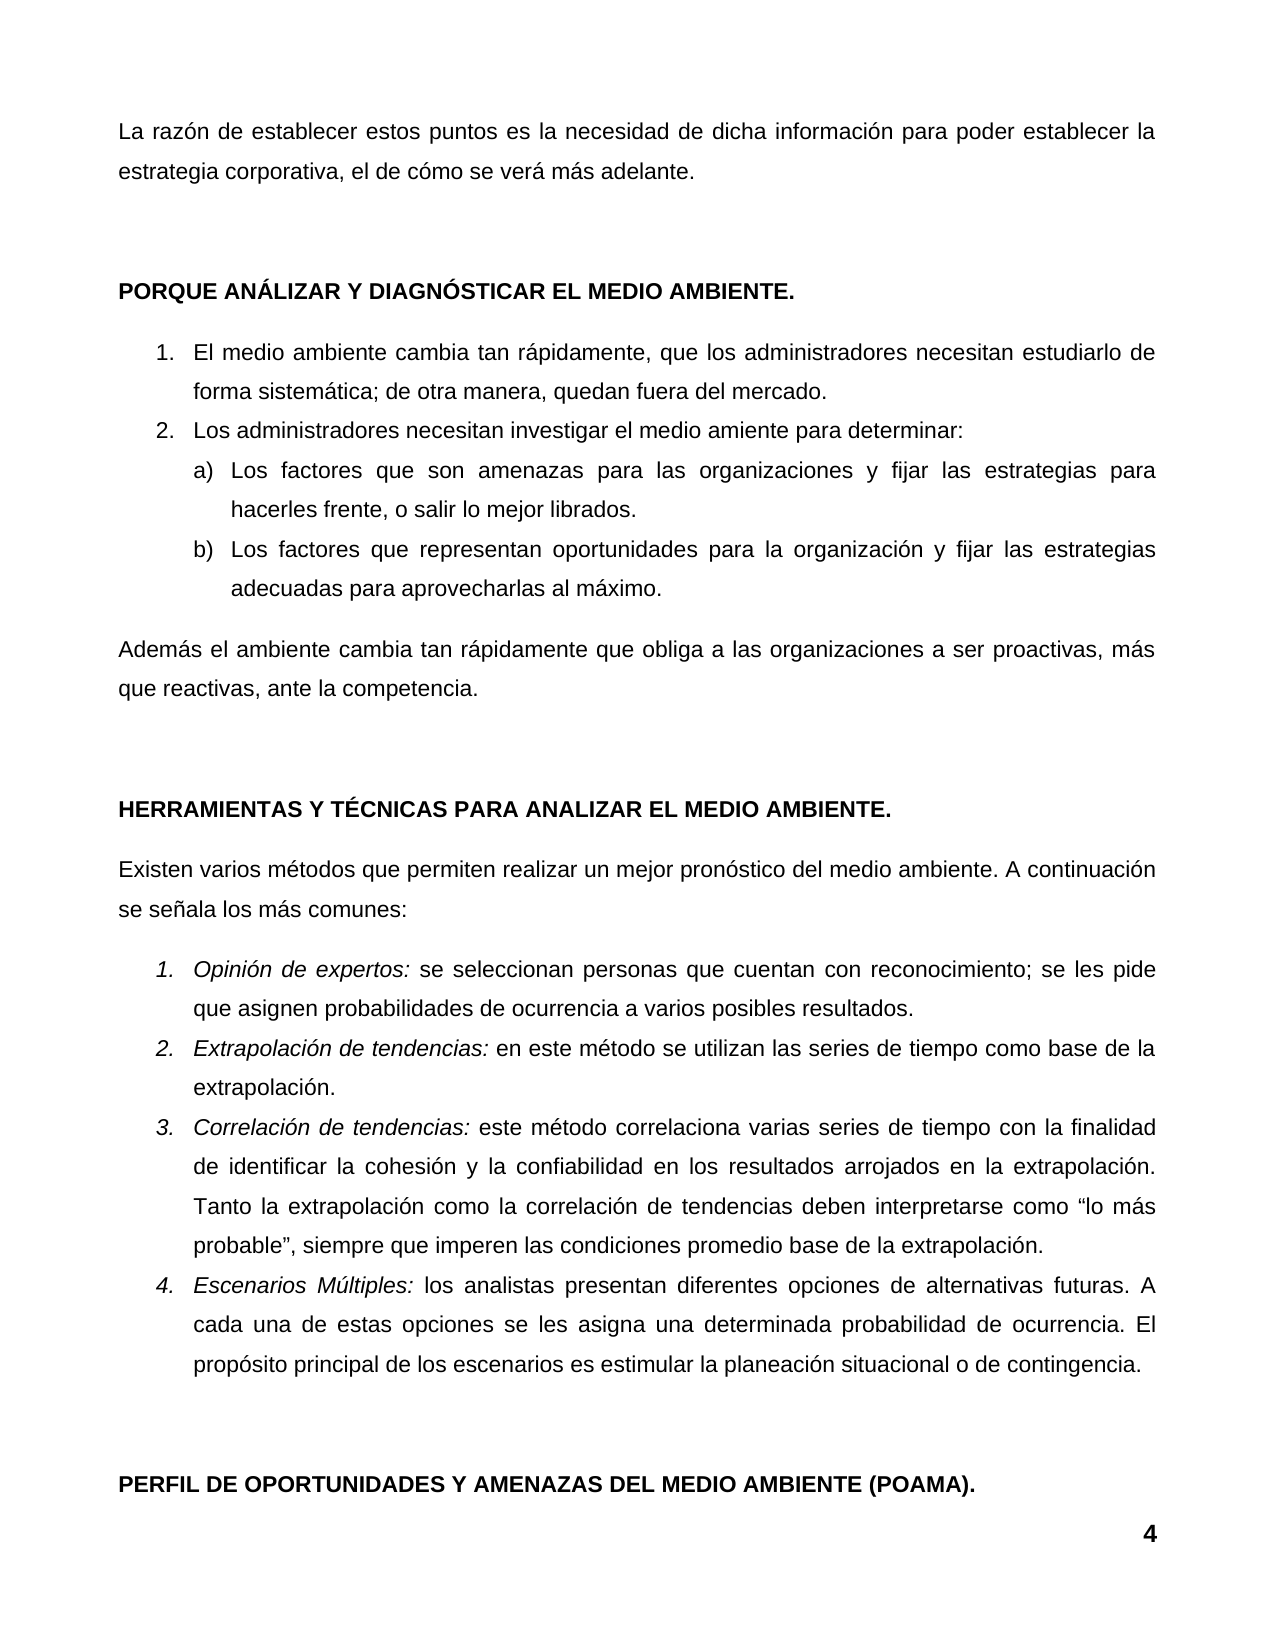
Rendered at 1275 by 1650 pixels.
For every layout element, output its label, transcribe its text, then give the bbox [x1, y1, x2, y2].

list Los factores que son amenazas para las organizaciones y fijar las estrategias para hacerles frente, o salir lo mejor librados. [193, 457, 1157, 523]
text La razón de establecer estos puntos es la necesidad de dicha información para poder establecer la estrategia corporativa, el de cómo se verá más adelante. [118, 118, 1157, 184]
list Opinión de expertos: se seleccionan personas que cuentan con reconocimiento; se les pide que asignen probabilidades de ocurrencia a varios posibles resultados. [156, 956, 1157, 1022]
list Los administradores necesitan investigar el medio amiente para determinar: [156, 417, 1157, 444]
list Extrapolación de tendencias: en este método se utilizan las series de tiempo como base de la extrapolación. [156, 1035, 1157, 1101]
list Los factores que representan oportunidades para la organización y fijar las estrategias adecuadas para aprovecharlas al máximo. [193, 536, 1157, 602]
text PERFIL DE OPORTUNIDADES Y AMENAZAS DEL MEDIO AMBIENTE (POAMA). [118, 1471, 1157, 1498]
text Además el ambiente cambia tan rápidamente que obliga a las organizaciones a ser proactivas, más que reactivas, ante la competencia. [118, 636, 1157, 702]
text HERRAMIENTAS Y TÉCNICAS PARA ANALIZAR EL MEDIO AMBIENTE. [118, 796, 1157, 822]
text Existen varios métodos que permiten realizar un mejor pronóstico del medio ambiente. A continuación se señala los más comunes: [118, 856, 1157, 922]
list El medio ambiente cambia tan rápidamente, que los administradores necesitan estudiarlo de forma sistemática; de otra manera, quedan fuera del mercado. [156, 338, 1157, 404]
list Correlación de tendencias: este método correlaciona varias series de tiempo con la finalidad de identificar la cohesión y la confiabilidad en los resultados arrojados en la extrapolación. Tanto la extrapolación como la correlación de tendencias deben interpretarse como “lo más probable”, siempre que imperen las condiciones promedio base de la extrapolación. [156, 1114, 1157, 1259]
text PORQUE ANÁLIZAR Y DIAGNÓSTICAR EL MEDIO AMBIENTE. [118, 278, 1157, 304]
list Escenarios Múltiples: los analistas presentan diferentes opciones de alternativas futuras. A cada una de estas opciones se les asigna una determinada probabilidad de ocurrencia. El propósito principal de los escenarios es estimular la planeación situacional o de contingencia. [156, 1272, 1157, 1377]
